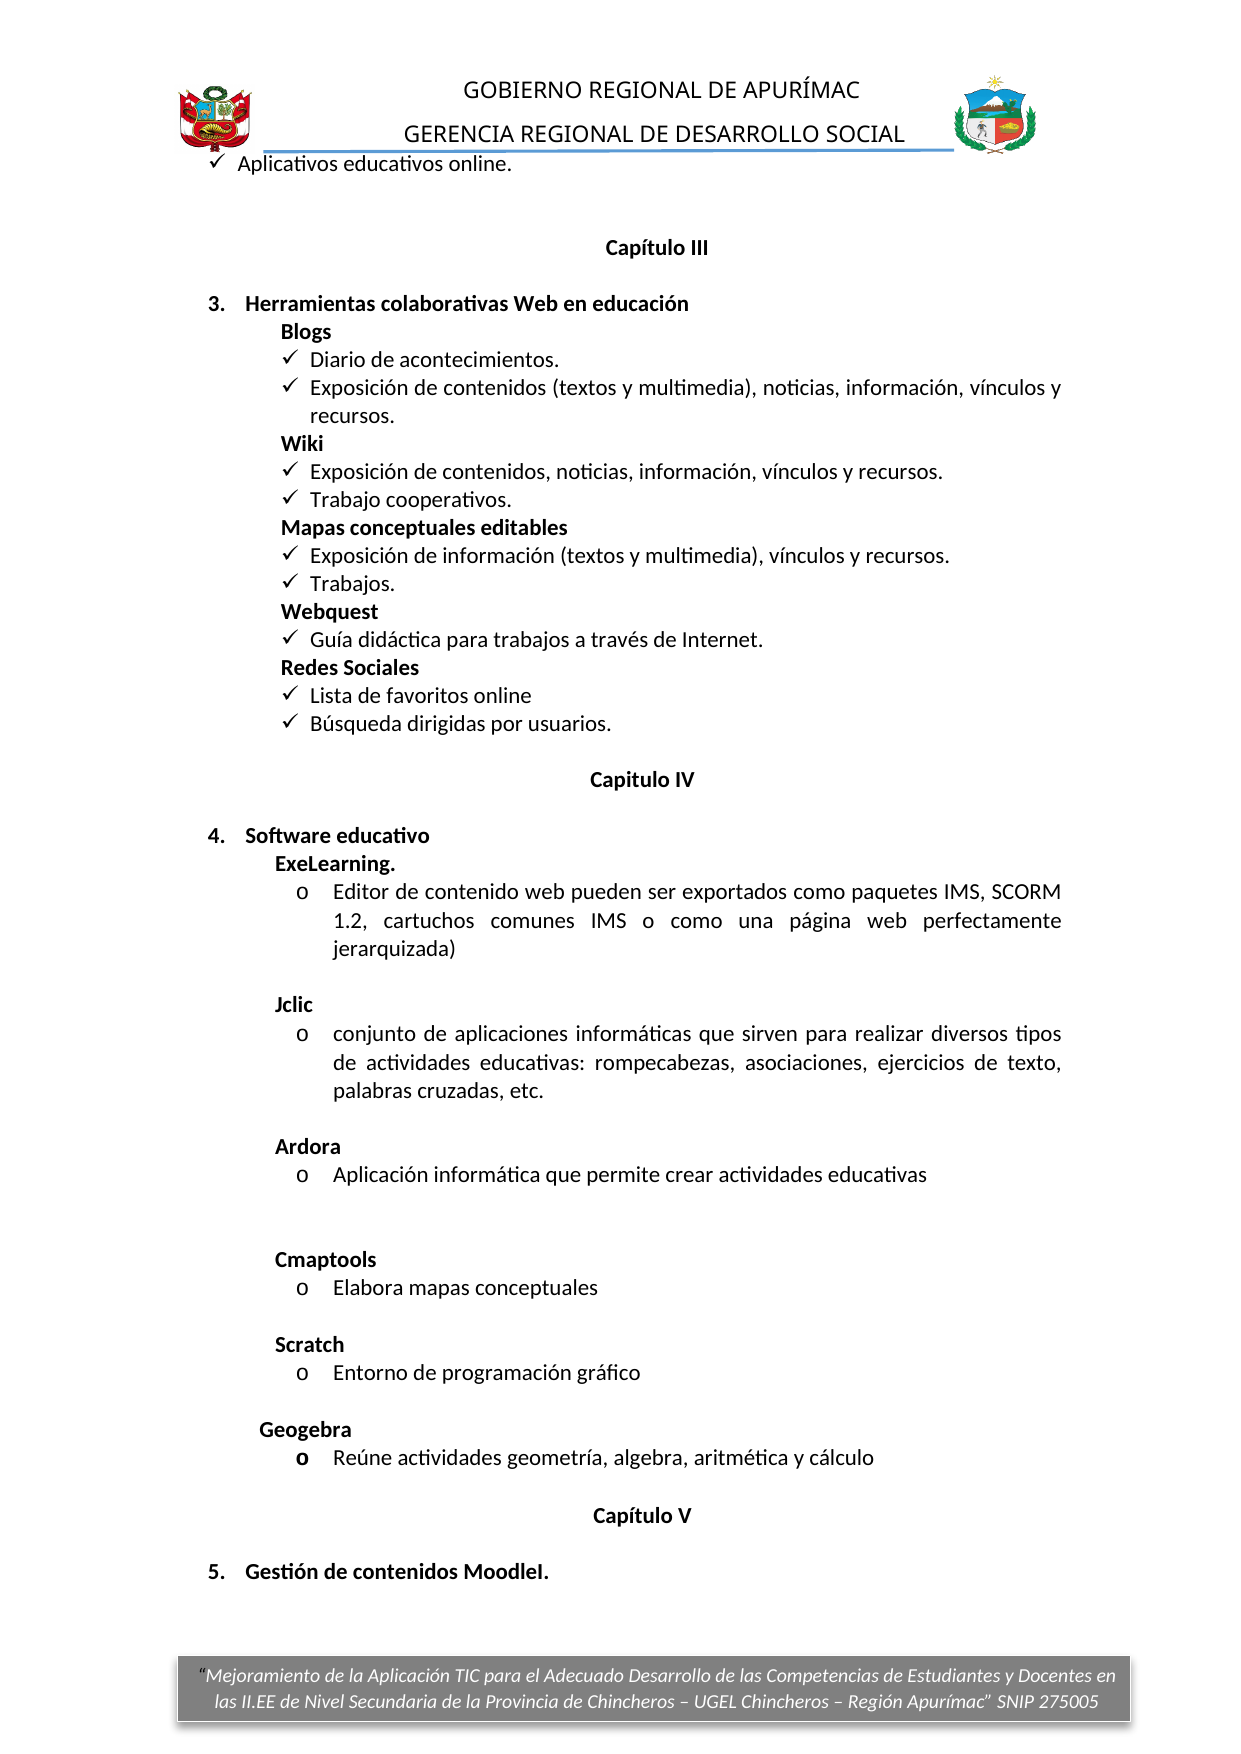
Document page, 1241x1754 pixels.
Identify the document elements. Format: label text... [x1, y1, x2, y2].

text Cmaptools [275, 1245, 1063, 1273]
list Trabajo cooperativos. [281, 485, 1063, 513]
list Entorno de programación gráfico [295, 1358, 1063, 1387]
list Elabora mapas conceptuales [295, 1273, 1063, 1302]
list Búsqueda dirigidas por usuarios. [281, 709, 1063, 737]
text Capitulo IV [177, 765, 1063, 793]
list Aplicativos educativos online. [208, 149, 1063, 177]
list Lista de favoritos online [281, 681, 1063, 709]
list Trabajos. [281, 569, 1063, 597]
text Blogs [281, 317, 1063, 345]
picture [174, 84, 255, 154]
list Exposición de información (textos y multimedia), vínculos y recursos. [281, 541, 1063, 569]
text Wiki [281, 429, 1063, 457]
text Scratch [275, 1330, 1063, 1358]
text Capítulo V [177, 1501, 1063, 1529]
list Gestión de contenidos MoodleI. [208, 1557, 1063, 1585]
list Exposición de contenidos, noticias, información, vínculos y recursos. [281, 457, 1063, 485]
list Reúne actividades geometría, algebra, aritmética y cálculo [295, 1443, 1063, 1473]
list Herramientas colaborativas Web en educación [208, 289, 1063, 317]
list Editor de contenido web pueden ser exportados como paquetes IMS, SCORM 1.2, cartuchos comunes IMS o como una página web perfectamente jerarquizada) [295, 877, 1063, 963]
list Diario de acontecimientos. [281, 345, 1063, 373]
picture [954, 74, 1036, 149]
text Webquest [281, 597, 1063, 625]
text Redes Sociales [281, 653, 1063, 681]
text ExeLearning. [275, 849, 1063, 877]
text Ardora [275, 1132, 1063, 1160]
text Mapas conceptuales editables [281, 513, 1063, 541]
list Guía didáctica para trabajos a través de Internet. [281, 625, 1063, 653]
text Geogebra [215, 1416, 1063, 1443]
list conjunto de aplicaciones informáticas que sirven para realizar diversos tipos de actividades educativas: rompecabezas, asociaciones, ejercicios de texto, palabras cruzadas, etc. [295, 1019, 1063, 1104]
list Aplicación informática que permite crear actividades educativas [295, 1160, 1063, 1189]
list Exposición de contenidos (textos y multimedia), noticias, información, vínculos y recursos. [281, 373, 1063, 429]
text Jclic [275, 991, 1063, 1019]
list Software educativo [208, 821, 1063, 849]
text Capítulo III [251, 233, 1063, 261]
